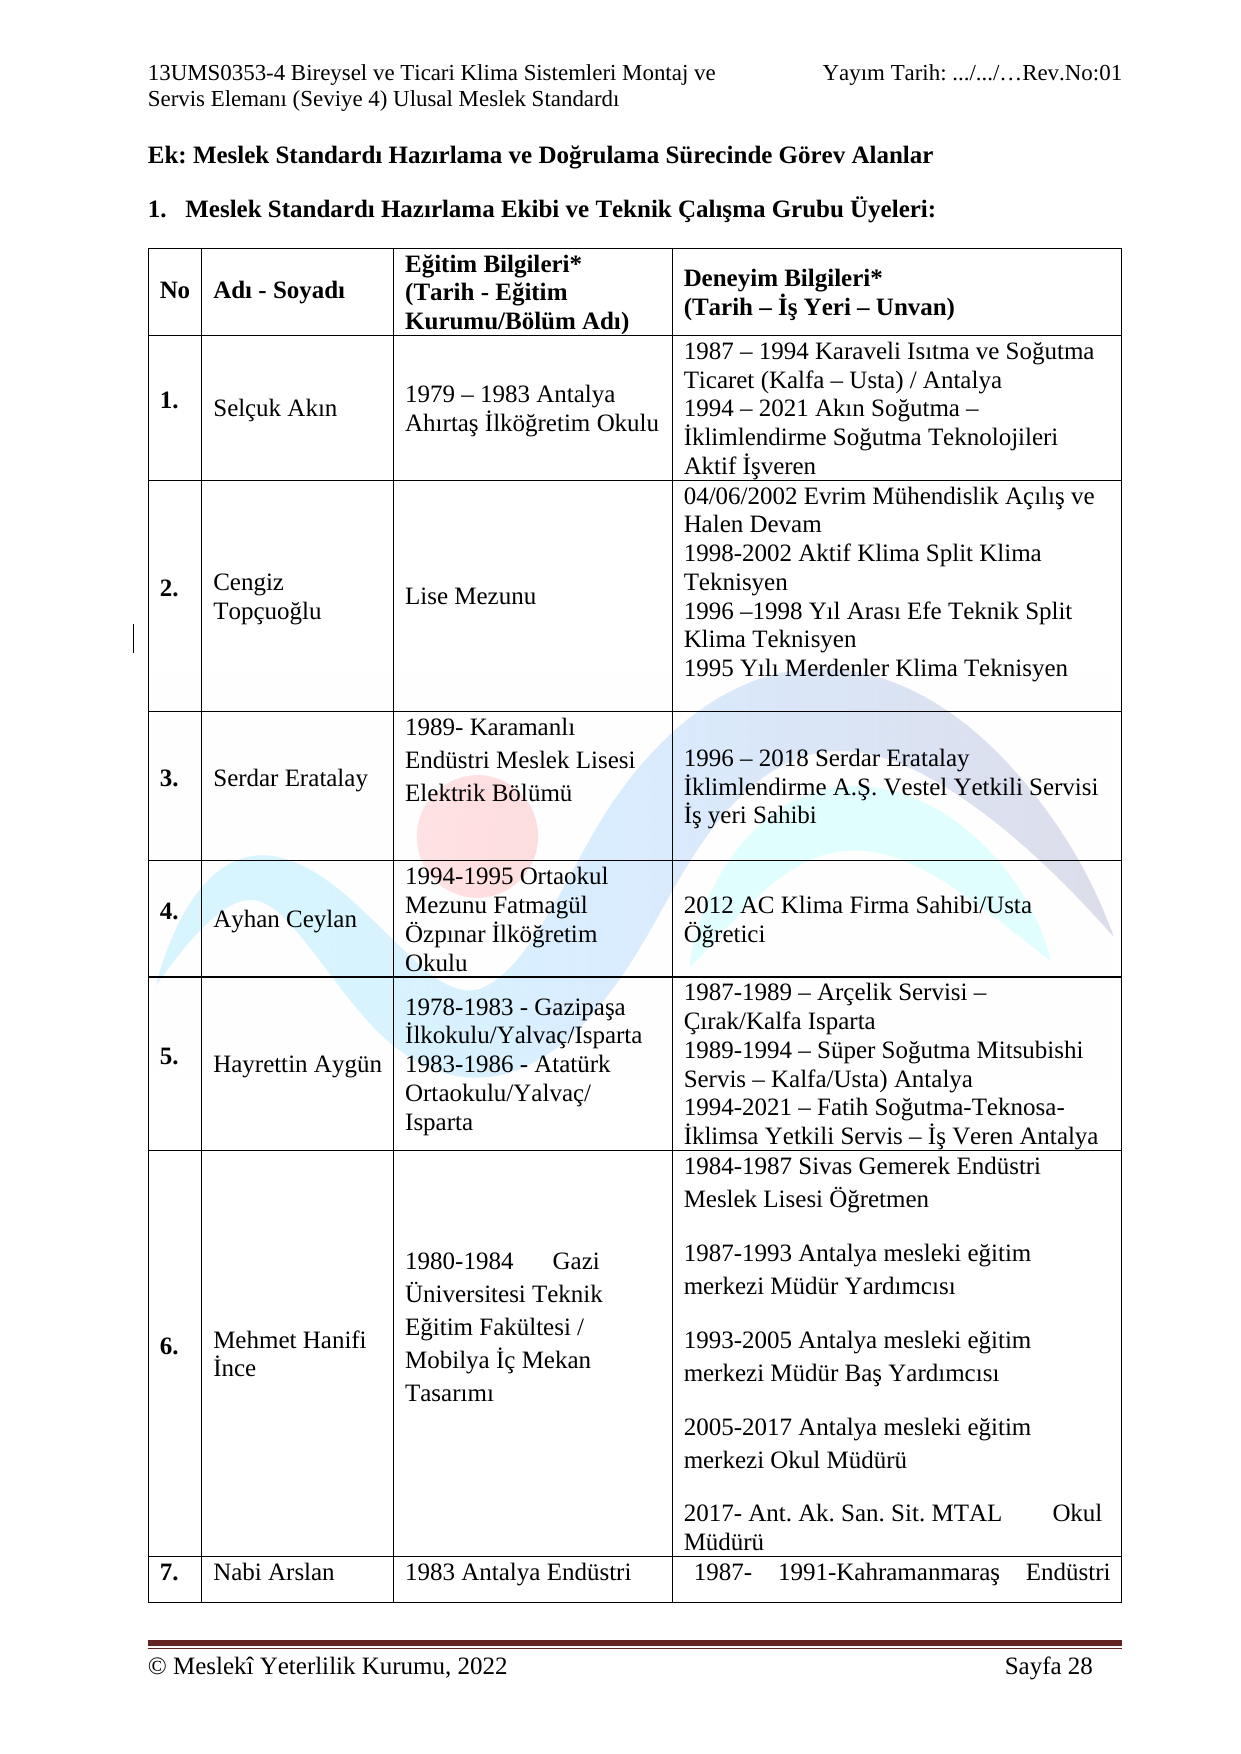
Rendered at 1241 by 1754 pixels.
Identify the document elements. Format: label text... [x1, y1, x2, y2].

table_cell 1987-1989 – Arçelik Servisi – Çırak/Kalfa Isparta 1989-1994 – Süper Soğutma Mitsubishi Servis – Kalfa/Usta) Antalya 1994-2021 – Fatih Soğutma-Teknosa-İklimsa Yetkili Servis – İş Veren Antalya [673, 978, 1121, 1150]
table_cell Nabi Arslan [202, 1557, 393, 1602]
table_cell Serdar Eratalay [202, 712, 393, 860]
table_cell 2. [149, 481, 201, 711]
table_cell 1979 – 1983 Antalya Ahırtaş İlköğretim Okulu [394, 336, 672, 480]
table_cell 1. [149, 336, 201, 480]
table_cell Mehmet Hanifi İnce [202, 1151, 393, 1556]
table_cell 1994-1995 Ortaokul Mezunu Fatmagül Özpınar İlköğretim Okulu [394, 861, 672, 976]
table_cell 6. [149, 1151, 201, 1556]
text Ek: Meslek Standardı Hazırlama ve Doğrulama Sürecinde Görev Alanlar [148, 140, 1122, 169]
table_cell 1996 – 2018 Serdar Eratalay İklimlendirme A.Ş. Vestel Yetkili Servisi İş yeri Sahibi [673, 712, 1121, 860]
table_cell 4. [149, 861, 201, 976]
table_header No [149, 249, 201, 335]
table_cell 2012 AC Klima Firma Sahibi/Usta Öğretici [673, 861, 1121, 976]
table_cell 5. [149, 978, 201, 1150]
table_cell Ayhan Ceylan [202, 861, 393, 976]
table_cell 1978-1983 - Gazipaşa İlkokulu/Yalvaç/Isparta 1983-1986 - Atatürk Ortaokulu/Yalvaç/ Isparta [394, 978, 672, 1150]
table_cell 04/06/2002 Evrim Mühendislik Açılış ve Halen Devam 1998-2002 Aktif Klima Split Klima Teknisyen 1996 –1998 Yıl Arası Efe Teknik Split Klima Teknisyen 1995 Yılı Merdenler Klima Teknisyen [673, 481, 1121, 711]
table_cell Lise Mezunu [394, 481, 672, 711]
table_cell Cengiz Topçuoğlu [202, 481, 393, 711]
table_cell 1980-1984 Gazi Üniversitesi Teknik Eğitim Fakültesi / Mobilya İç Mekan Tasarımı [394, 1151, 672, 1556]
table_cell Selçuk Akın [202, 336, 393, 480]
table_cell Hayrettin Aygün [202, 978, 393, 1150]
list Meslek Standardı Hazırlama Ekibi ve Teknik Çalışma Grubu Üyeleri: [148, 194, 1122, 222]
table_header Adı - Soyadı [202, 249, 393, 335]
table_cell 3. [149, 712, 201, 860]
table_header Deneyim Bilgileri* (Tarih – İş Yeri – Unvan) [673, 249, 1121, 335]
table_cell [673, 1557, 1121, 1602]
table_header Eğitim Bilgileri* (Tarih - Eğitim Kurumu/Bölüm Adı) [394, 249, 672, 335]
table_cell 1984-1987 Sivas Gemerek Endüstri Meslek Lisesi Öğretmen 1987-1993 Antalya mesleki eğitim merkezi Müdür Yardımcısı 1993-2005 Antalya mesleki eğitim merkezi Müdür Baş Yardımcısı 2005-2017 Antalya mesleki eğitim merkezi Okul Müdürü 2017- Ant. Ak. San. Sit. MTAL Okul Müdürü [673, 1151, 1121, 1556]
table_cell 7. [149, 1557, 201, 1602]
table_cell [394, 1557, 672, 1602]
table_cell 1989- Karamanlı Endüstri Meslek Lisesi Elektrik Bölümü [394, 712, 672, 860]
table_cell 1987 – 1994 Karaveli Isıtma ve Soğutma Ticaret (Kalfa – Usta) / Antalya 1994 – 2021 Akın Soğutma – İklimlendirme Soğutma Teknolojileri Aktif İşveren [673, 336, 1121, 480]
